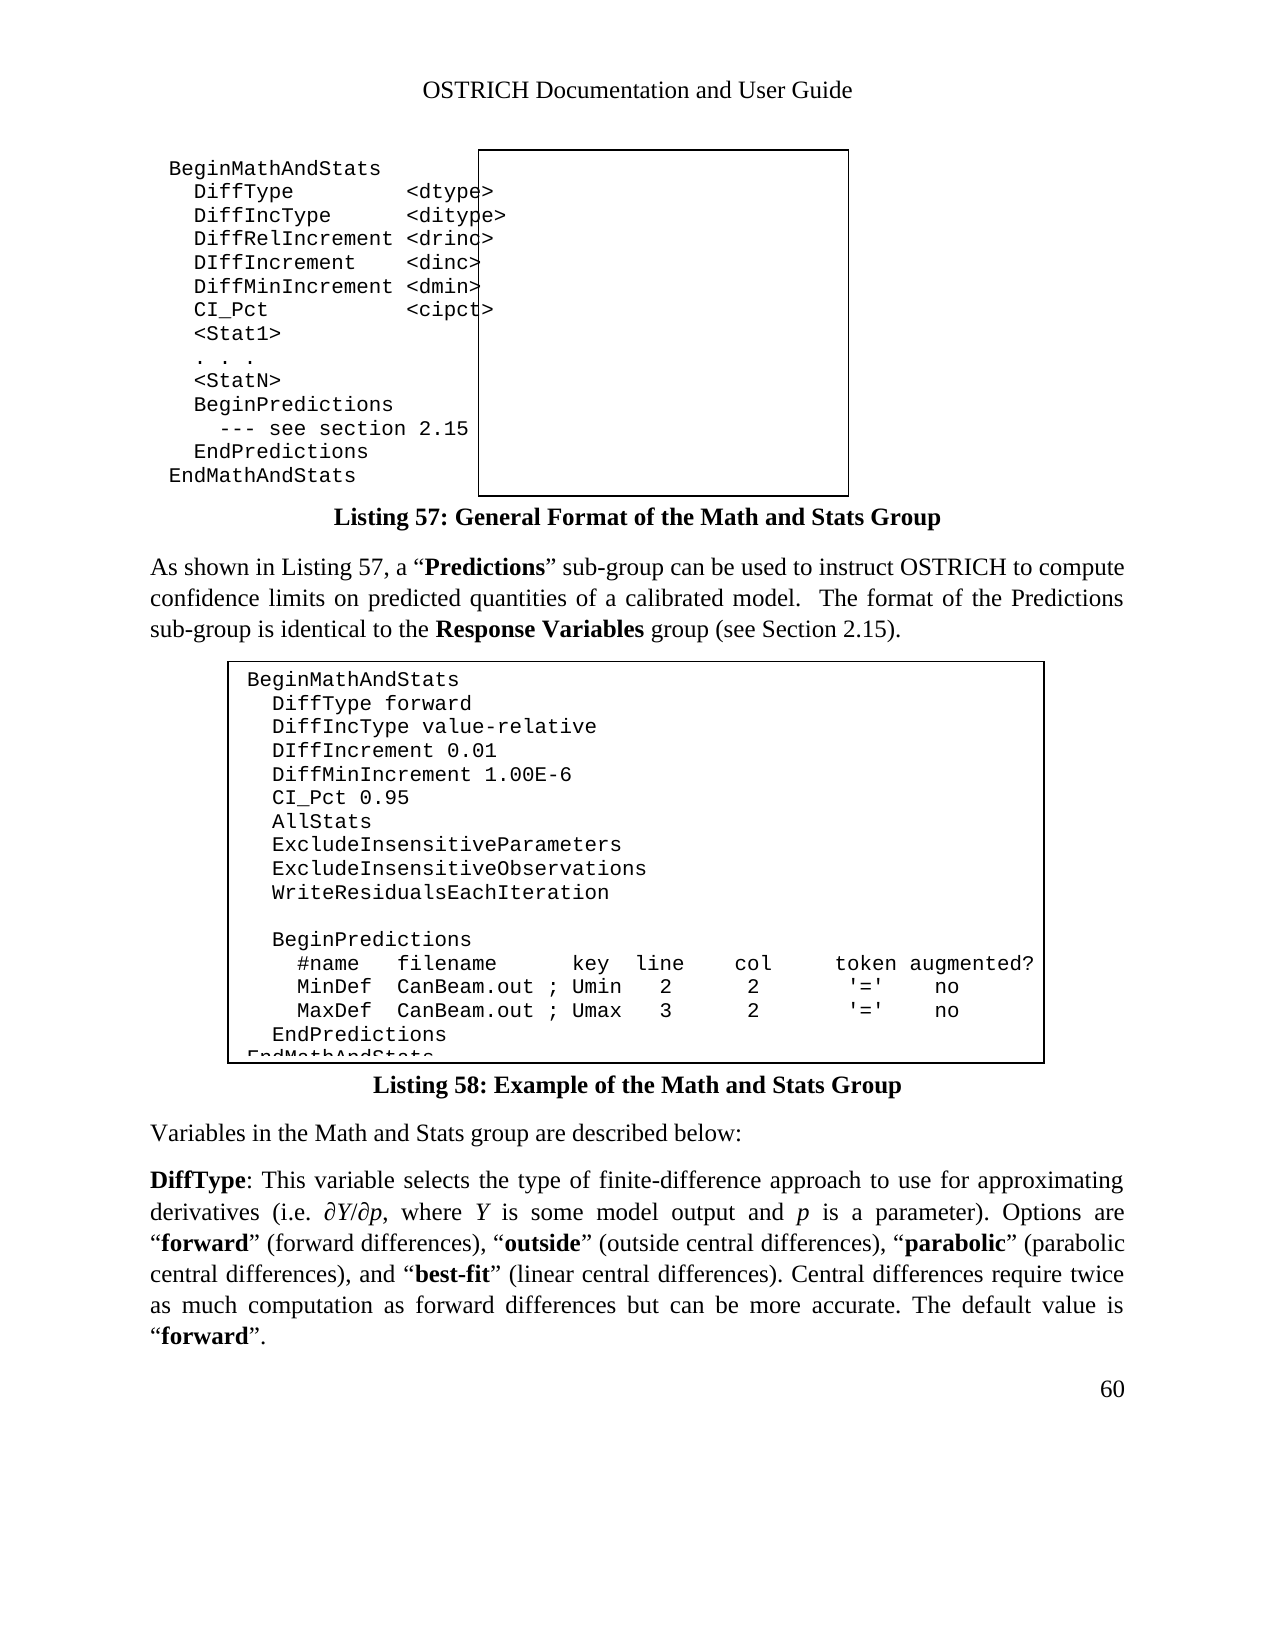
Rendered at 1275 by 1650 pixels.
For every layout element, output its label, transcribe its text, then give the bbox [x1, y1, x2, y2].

text Listing 57: General Format of the Math and Stats Group [150, 502, 1125, 531]
text As shown in Listing 57, a “Predictions” sub-group can be used to instruct OSTRICH to compute confidence limits on predicted quantities of a calibrated model. The format of the Predictions sub-group is identical to the Response Variables group (see Section 2.15). [150, 552, 1125, 642]
text Listing 58: Example of the Math and Stats Group [150, 1070, 1125, 1099]
text Variables in the Math and Stats group are described below: [150, 1118, 1125, 1147]
text DiffType: This variable selects the type of finite-difference approach to use for approximating derivatives (i.e. ∂Y/∂p, where Y is some model output and p is a parameter). Options are “forward” (forward differences), “outside” (outside central differences), “parabolic” (parabolic central differences), and “best-fit” (linear central differences). Central differences require twice as much computation as forward differences but can be more accurate. The default value is “forward”. [150, 1166, 1125, 1349]
